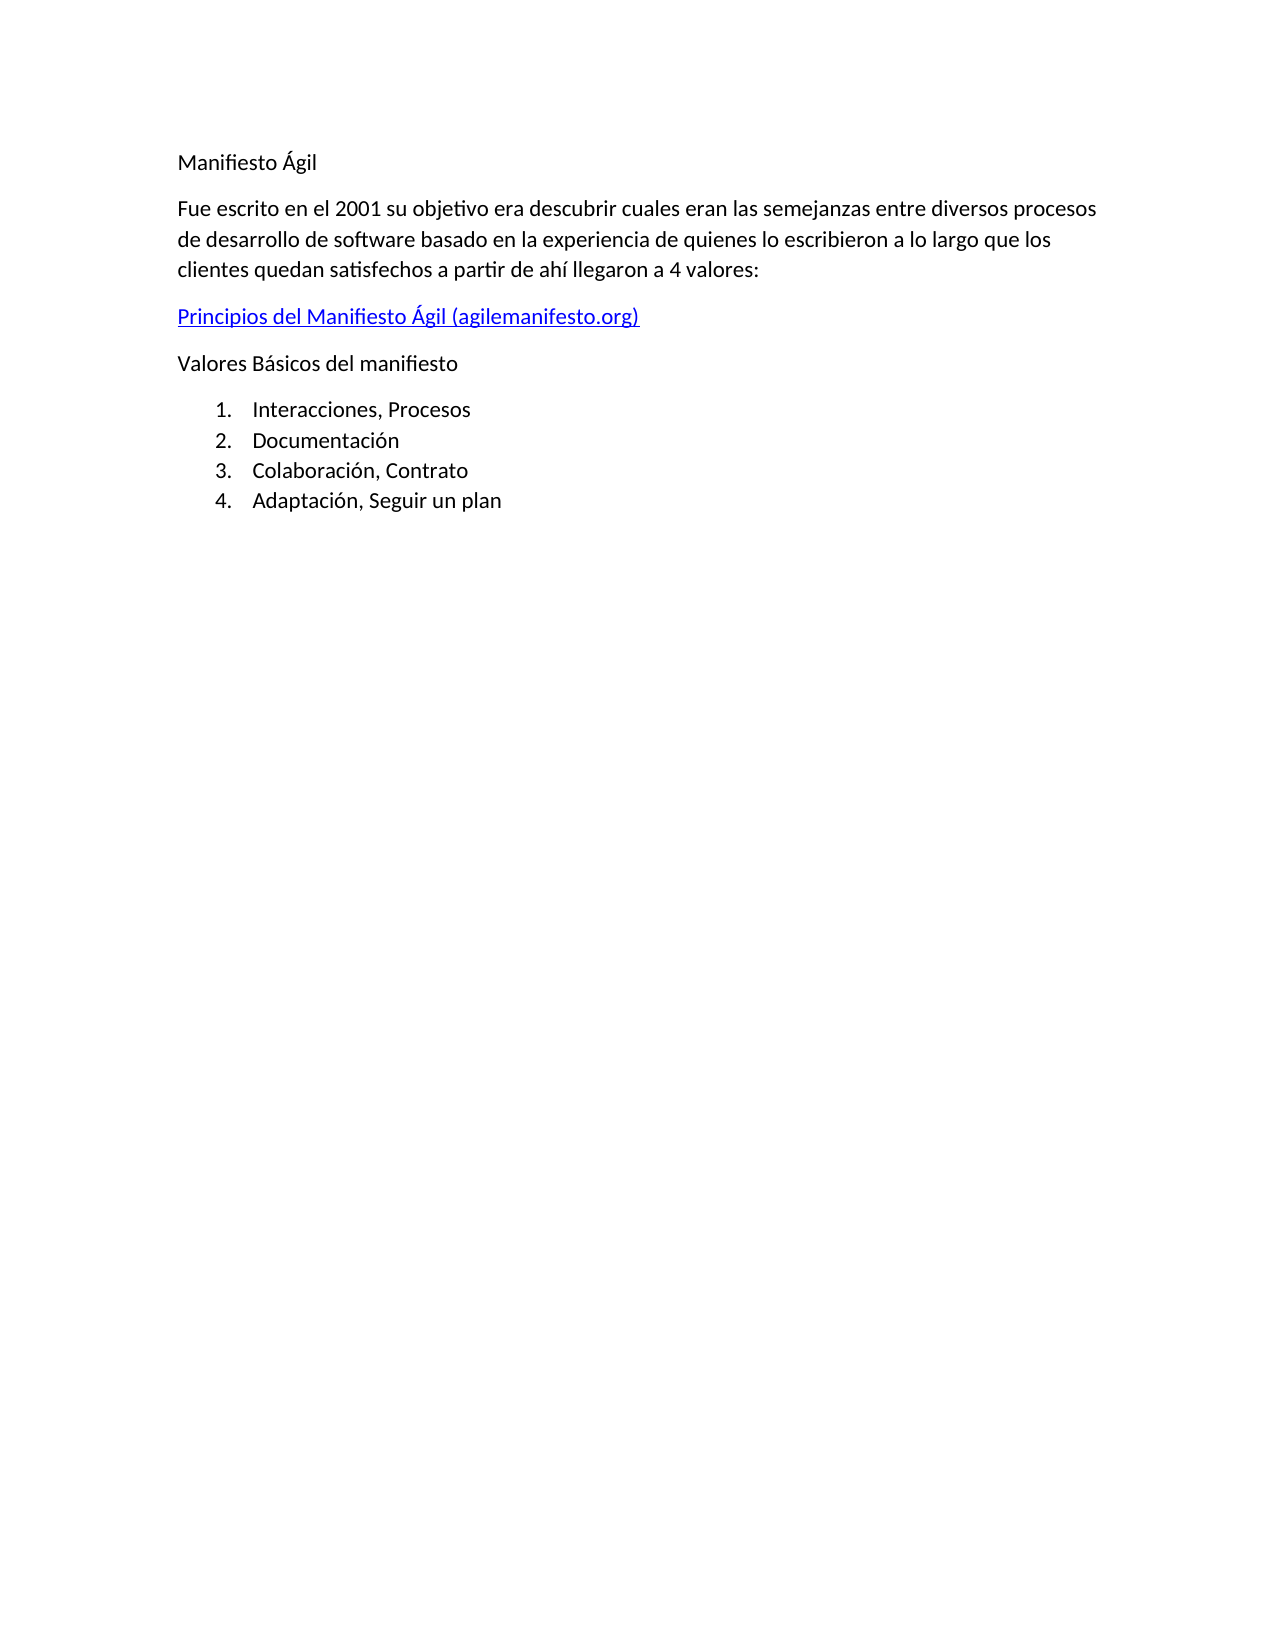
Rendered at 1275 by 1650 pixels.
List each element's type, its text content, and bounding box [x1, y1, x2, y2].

list Colaboración, Contrato [215, 456, 1098, 484]
list Interacciones, Procesos [215, 396, 1098, 423]
text Principios del Manifiesto Ágil (agilemanifesto.org) [177, 302, 1098, 330]
list Documentación [215, 426, 1098, 454]
text Fue escrito en el 2001 su objetivo era descubrir cuales eran las semejanzas entre diversos procesos de desarrollo de software basado en la experiencia de quienes lo escribieron a lo largo que los clientes quedan satisfechos a partir de ahí llegaron a 4 valores: [177, 194, 1098, 283]
text Valores Básicos del manifiesto [177, 349, 1098, 377]
list Adaptación, Seguir un plan [215, 486, 1098, 514]
text Manifiesto Ágil [177, 148, 1098, 176]
